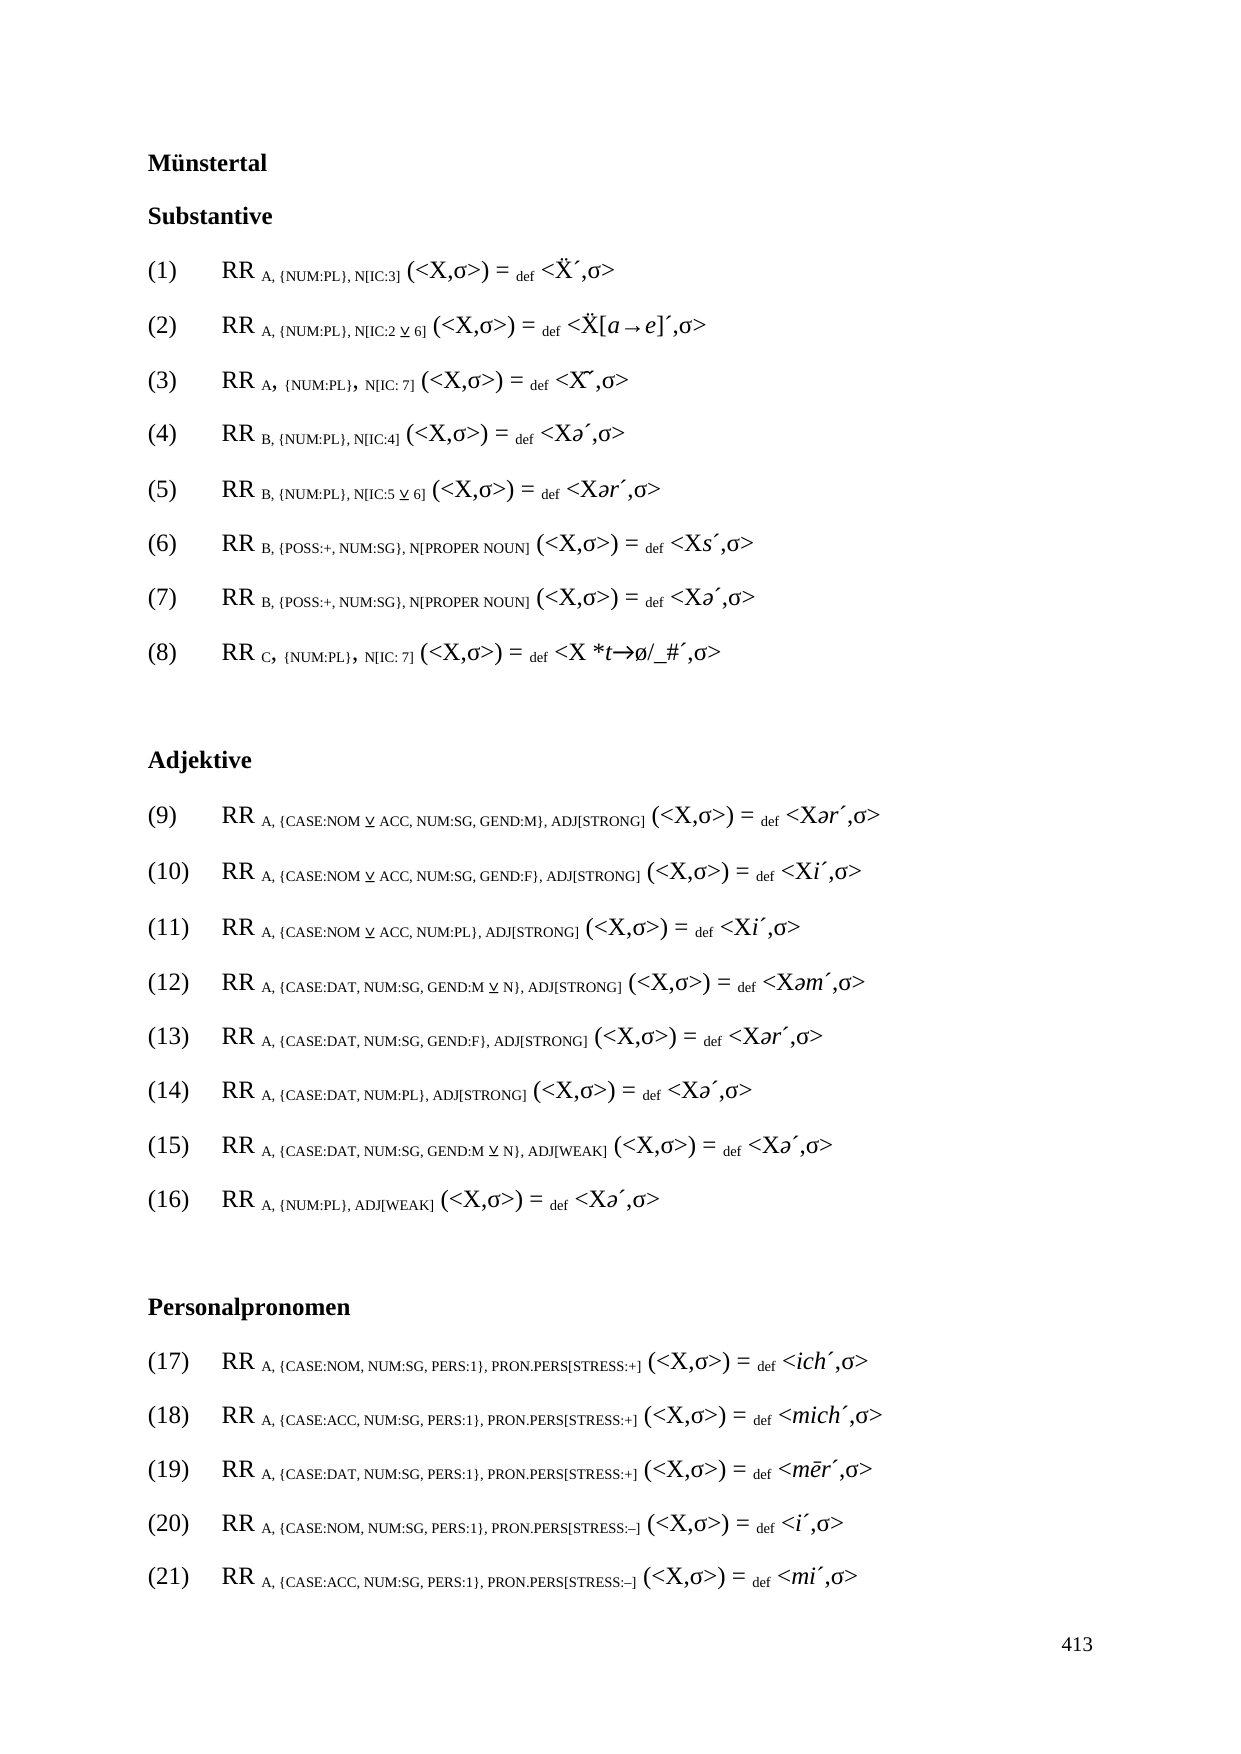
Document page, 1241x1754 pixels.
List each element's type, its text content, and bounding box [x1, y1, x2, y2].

text (14) RR A, {CASE:DAT, NUM:PL}, ADJ[STRONG] (˂X,σ˃) = def ˂Xəˊ,σ˃ [148, 1075, 1093, 1104]
text Adjektive [148, 745, 1093, 774]
text (18) RR A, {CASE:ACC, NUM:SG, PERS:1}, PRON.PERS[STRESS:+] (˂X,σ˃) = def ˂michˊ,σ˃ [148, 1400, 1093, 1429]
text (12) RR A, {CASE:DAT, NUM:SG, GEND:M ⊻ N}, ADJ[STRONG] (˂X,σ˃) = def ˂Xəmˊ,σ˃ [148, 966, 1093, 996]
text (1) RR A, {NUM:PL}, N[IC:3] (˂X,σ˃) = def ˂Ẍˊ,σ˃ [148, 255, 1093, 284]
text (21) RR A, {CASE:ACC, NUM:SG, PERS:1}, PRON.PERS[STRESS:–] (˂X,σ˃) = def ˂miˊ,σ˃ [148, 1561, 1093, 1590]
text (20) RR A, {CASE:NOM, NUM:SG, PERS:1}, PRON.PERS[STRESS:–] (˂X,σ˃) = def ˂iˊ,σ˃ [148, 1508, 1093, 1536]
text (10) RR A, {CASE:NOM ⊻ ACC, NUM:SG, GEND:F}, ADJ[STRONG] (˂X,σ˃) = def ˂Xiˊ,σ˃ [148, 855, 1093, 885]
text (3) RR A, {NUM:PL}, N[IC: 7] (˂X,σ˃) = def ˂X̑ˊ,σ˃ [148, 365, 1093, 393]
text Personalpronomen [148, 1292, 1093, 1321]
text (2) RR A, {NUM:PL}, N[IC:2 ⊻ 6] (˂X,σ˃) = def <Ẍ[a→e]ˊ,σ˃ [148, 309, 1093, 339]
text (6) RR B, {POSS:+, NUM:SG}, N[PROPER NOUN] (˂X,σ˃) = def <Xsˊ,σ˃ [148, 528, 1093, 557]
text (16) RR A, {NUM:PL}, ADJ[WEAK] (˂X,σ˃) = def ˂Xəˊ,σ˃ [148, 1184, 1093, 1213]
text Münstertal [148, 148, 1093, 176]
text (5) RR B, {NUM:PL}, N[IC:5 ⊻ 6] (˂X,σ˃) = def <Xərˊ,σ˃ [148, 472, 1093, 503]
text (19) RR A, {CASE:DAT, NUM:SG, PERS:1}, PRON.PERS[STRESS:+] (˂X,σ˃) = def ˂mērˊ,σ˃ [148, 1454, 1093, 1482]
text (17) RR A, {CASE:NOM, NUM:SG, PERS:1}, PRON.PERS[STRESS:+] (˂X,σ˃) = def ˂ichˊ,σ˃ [148, 1346, 1093, 1375]
text (13) RR A, {CASE:DAT, NUM:SG, GEND:F}, ADJ[STRONG] (˂X,σ˃) = def ˂Xərˊ,σ˃ [148, 1021, 1093, 1050]
text (8) RR C, {NUM:PL}, N[IC: 7] (˂X,σ˃) = def ˂X *t→ø/_#ˊ,σ˃ [148, 636, 1093, 666]
text (9) RR A, {CASE:NOM ⊻ ACC, NUM:SG, GEND:M}, ADJ[STRONG] (˂X,σ˃) = def ˂Xərˊ,σ˃ [148, 799, 1093, 829]
text (11) RR A, {CASE:NOM ⊻ ACC, NUM:PL}, ADJ[STRONG] (˂X,σ˃) = def ˂Xiˊ,σ˃ [148, 910, 1093, 940]
text (15) RR A, {CASE:DAT, NUM:SG, GEND:M ⊻ N}, ADJ[WEAK] (˂X,σ˃) = def ˂Xəˊ,σ˃ [148, 1129, 1093, 1159]
text (7) RR B, {POSS:+, NUM:SG}, N[PROPER NOUN] (˂X,σ˃) = def <Xəˊ,σ˃ [148, 582, 1093, 611]
text (4) RR B, {NUM:PL}, N[IC:4] (˂X,σ˃) = def <Xəˊ,σ˃ [148, 418, 1093, 447]
text Substantive [148, 201, 1093, 230]
